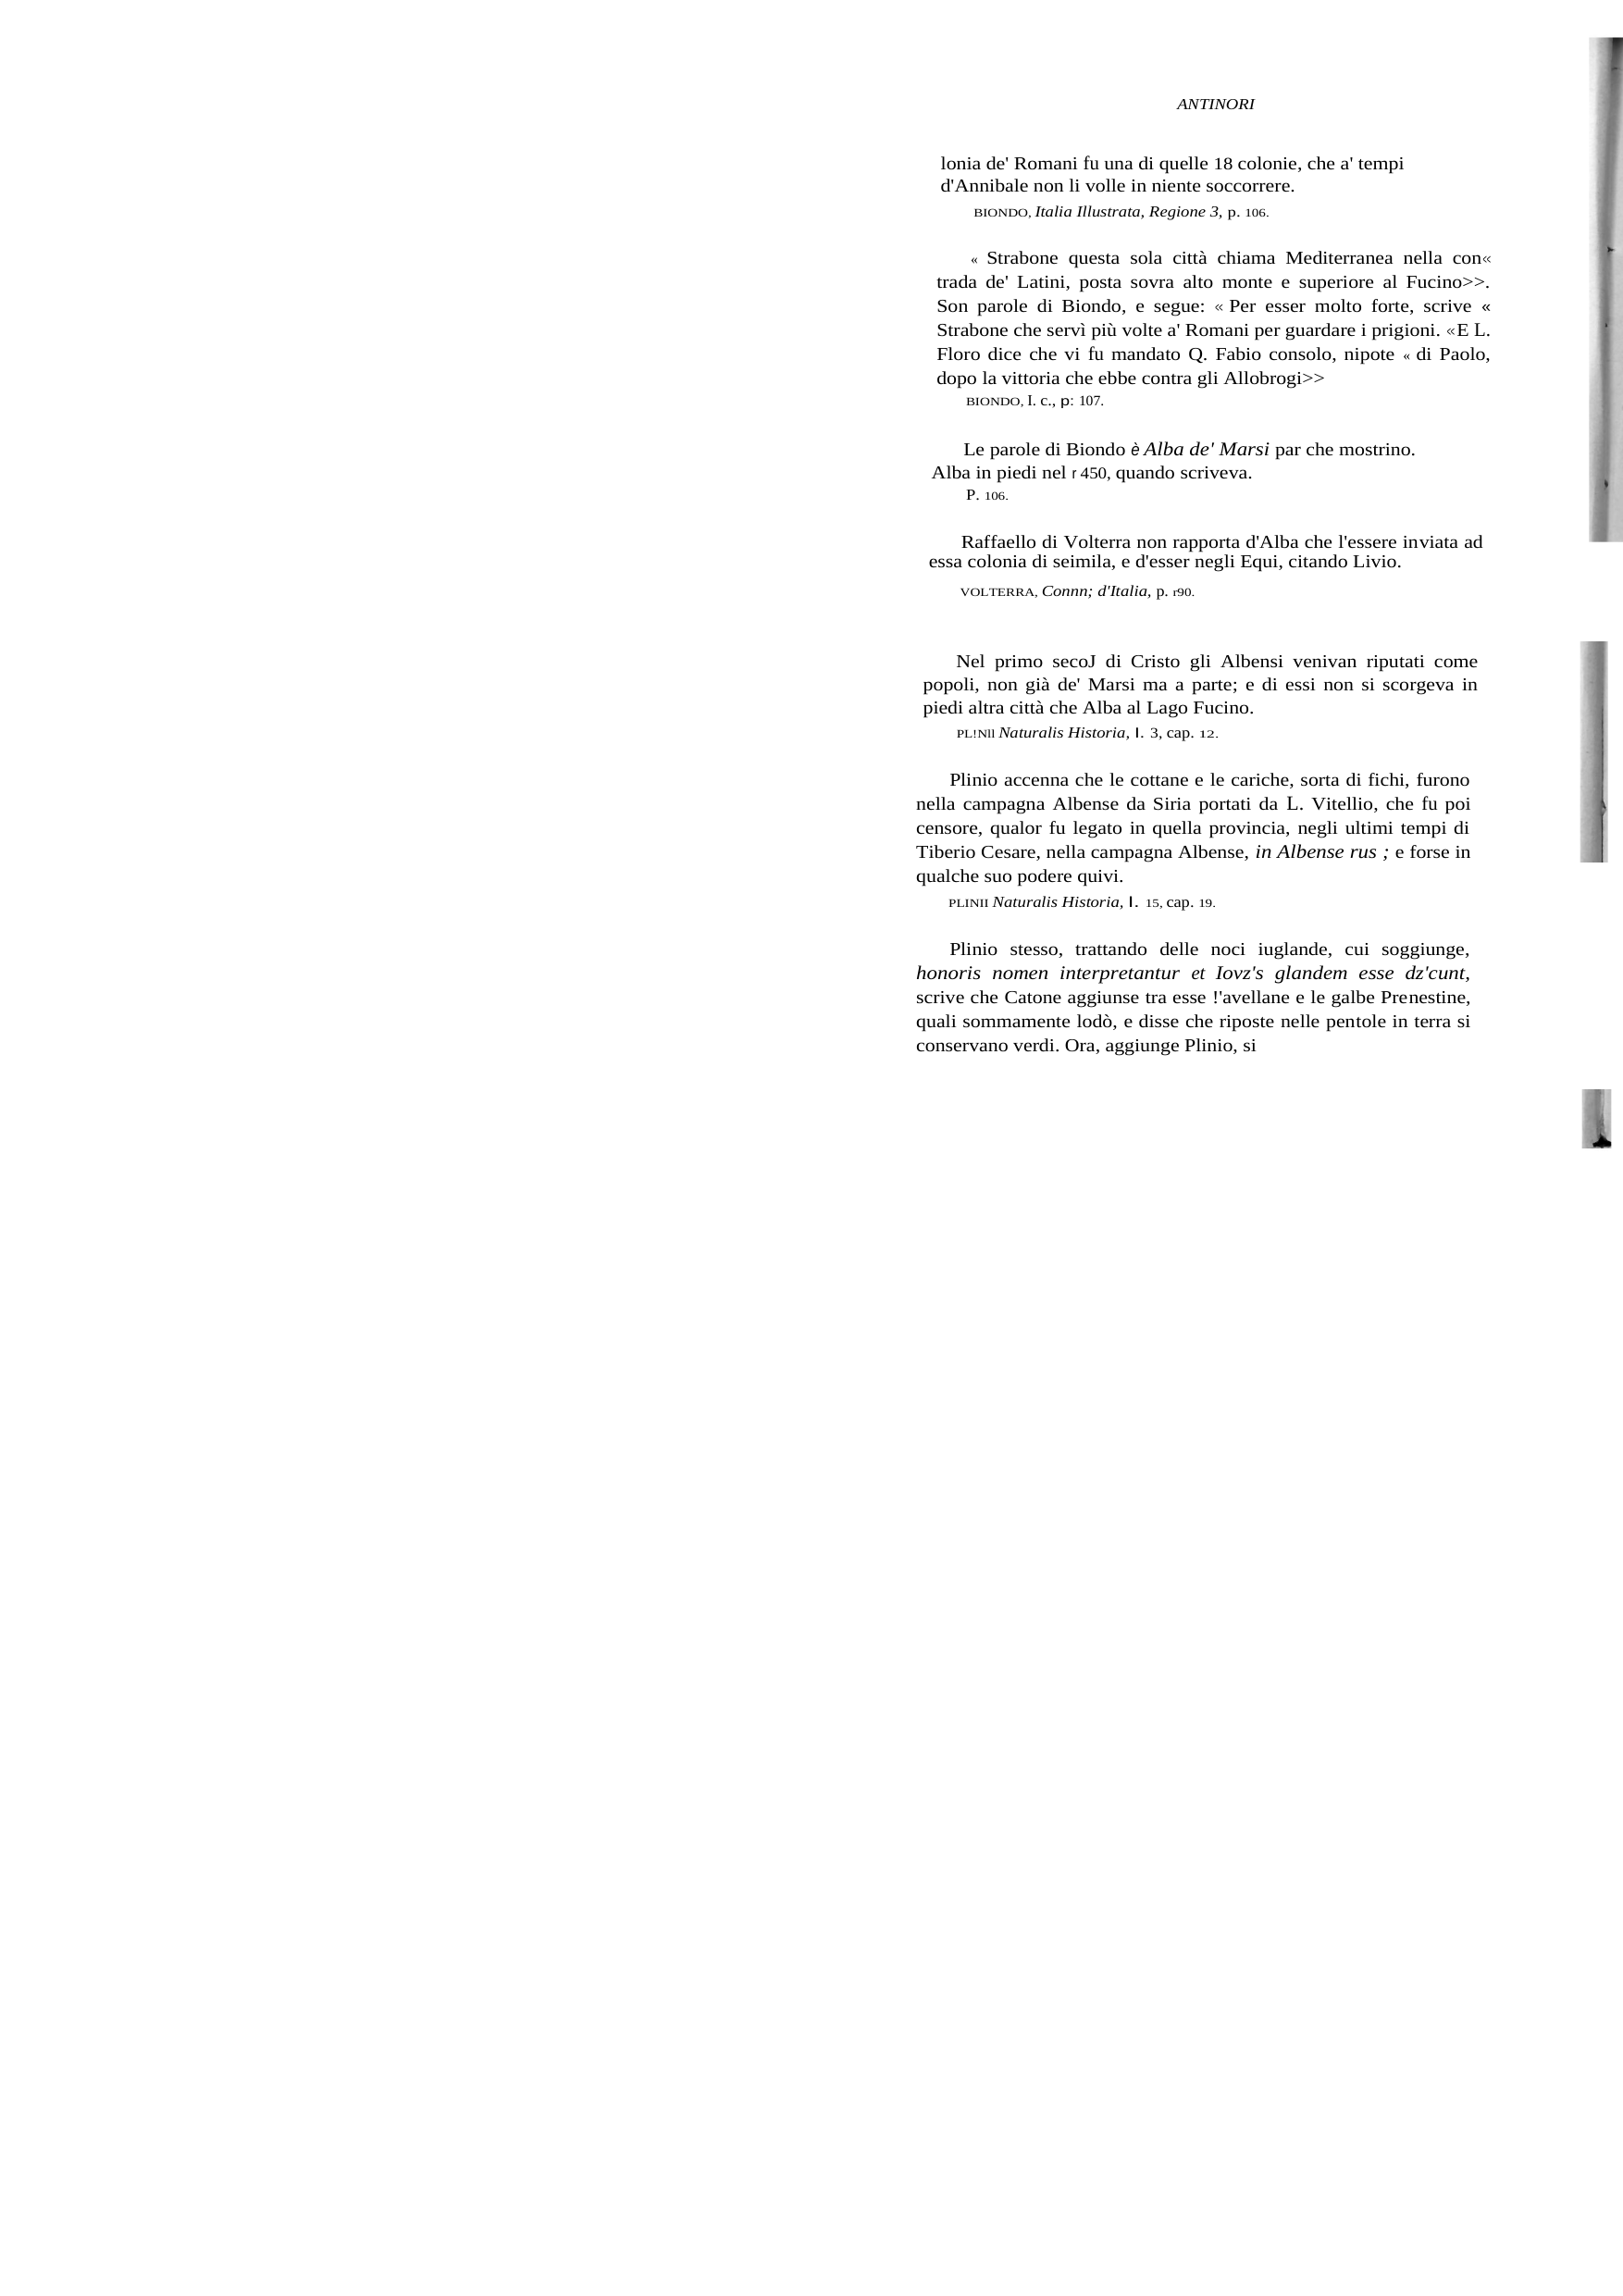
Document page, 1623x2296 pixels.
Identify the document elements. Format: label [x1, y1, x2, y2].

picture [1581, 1089, 1612, 1151]
picture [1589, 34, 1623, 542]
picture [1580, 641, 1608, 863]
